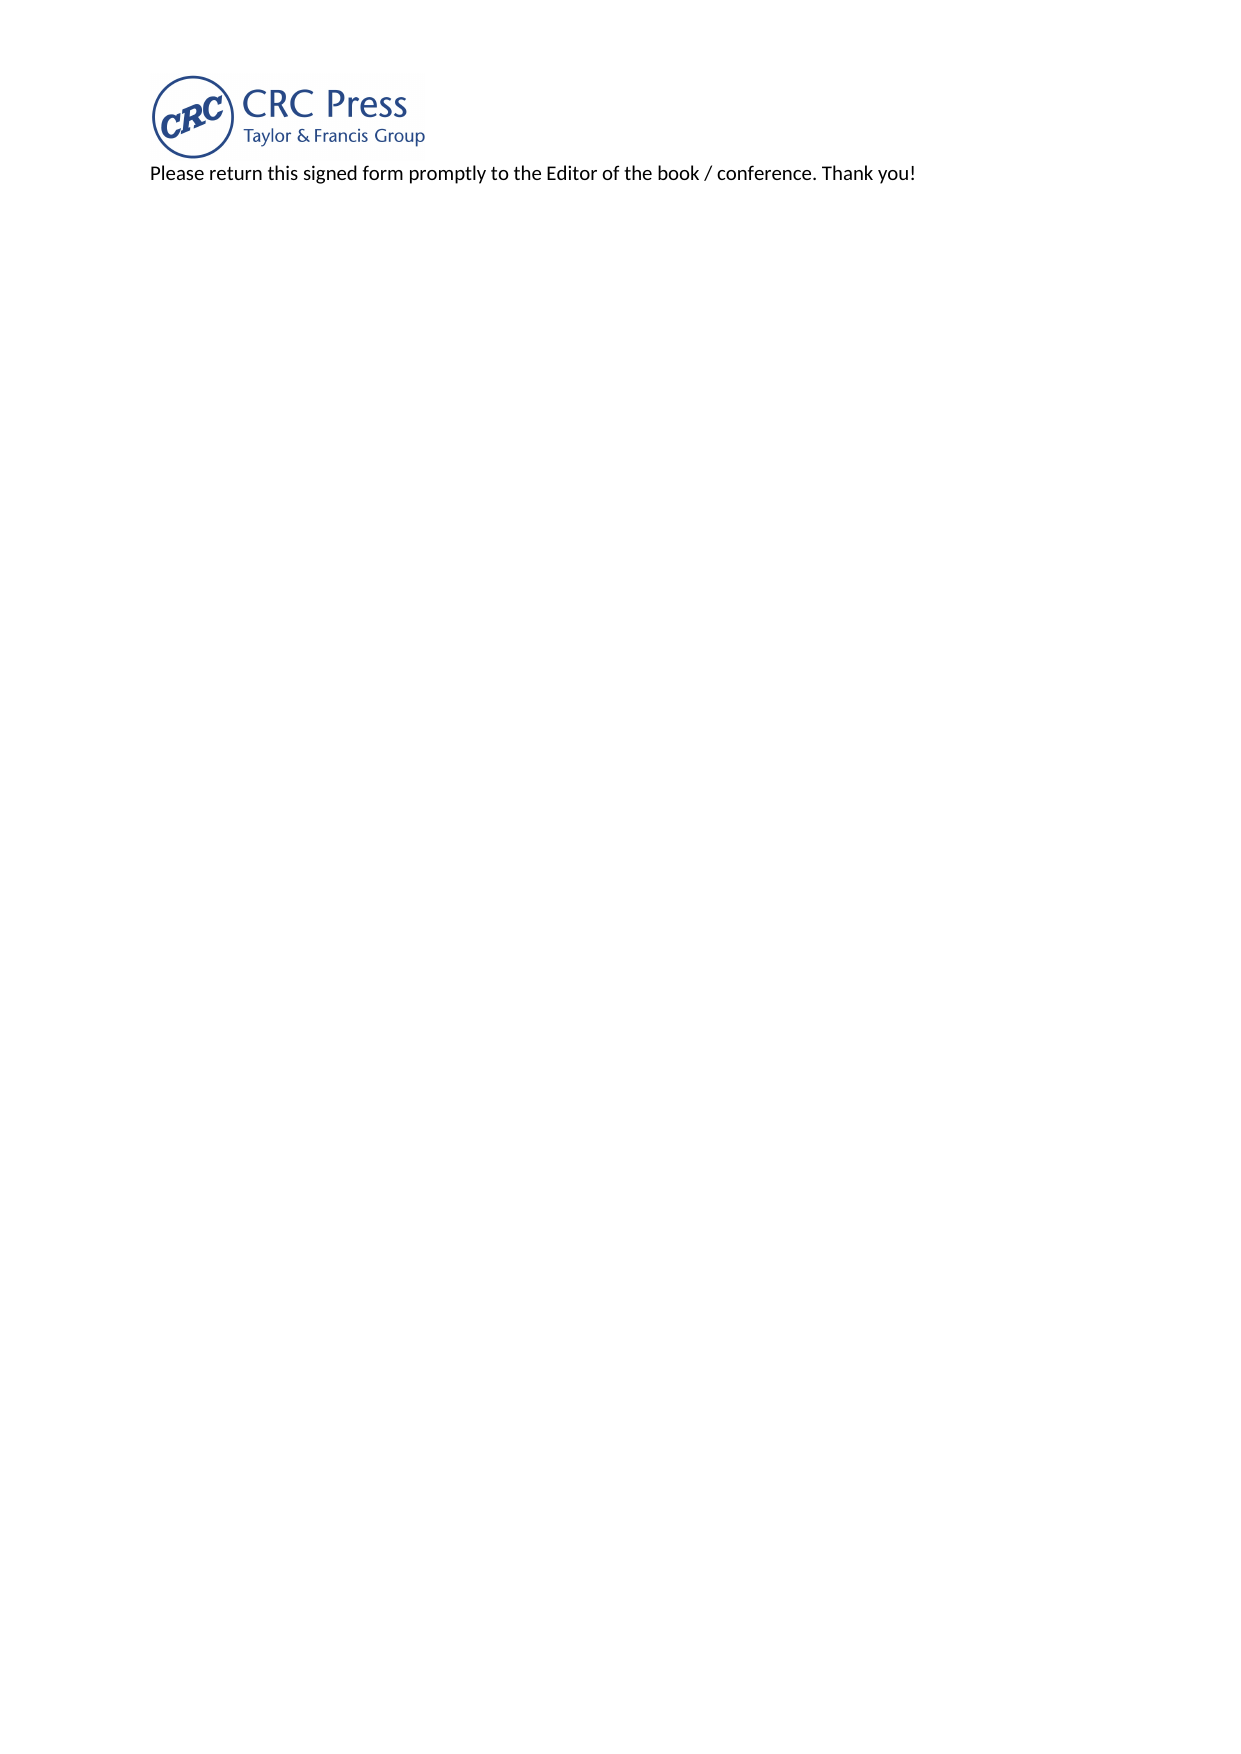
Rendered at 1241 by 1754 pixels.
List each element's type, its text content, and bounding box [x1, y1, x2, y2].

text Please return this signed form promptly to the Editor of the book / conference. Thank you! [150, 160, 1090, 186]
picture [150, 73, 426, 161]
